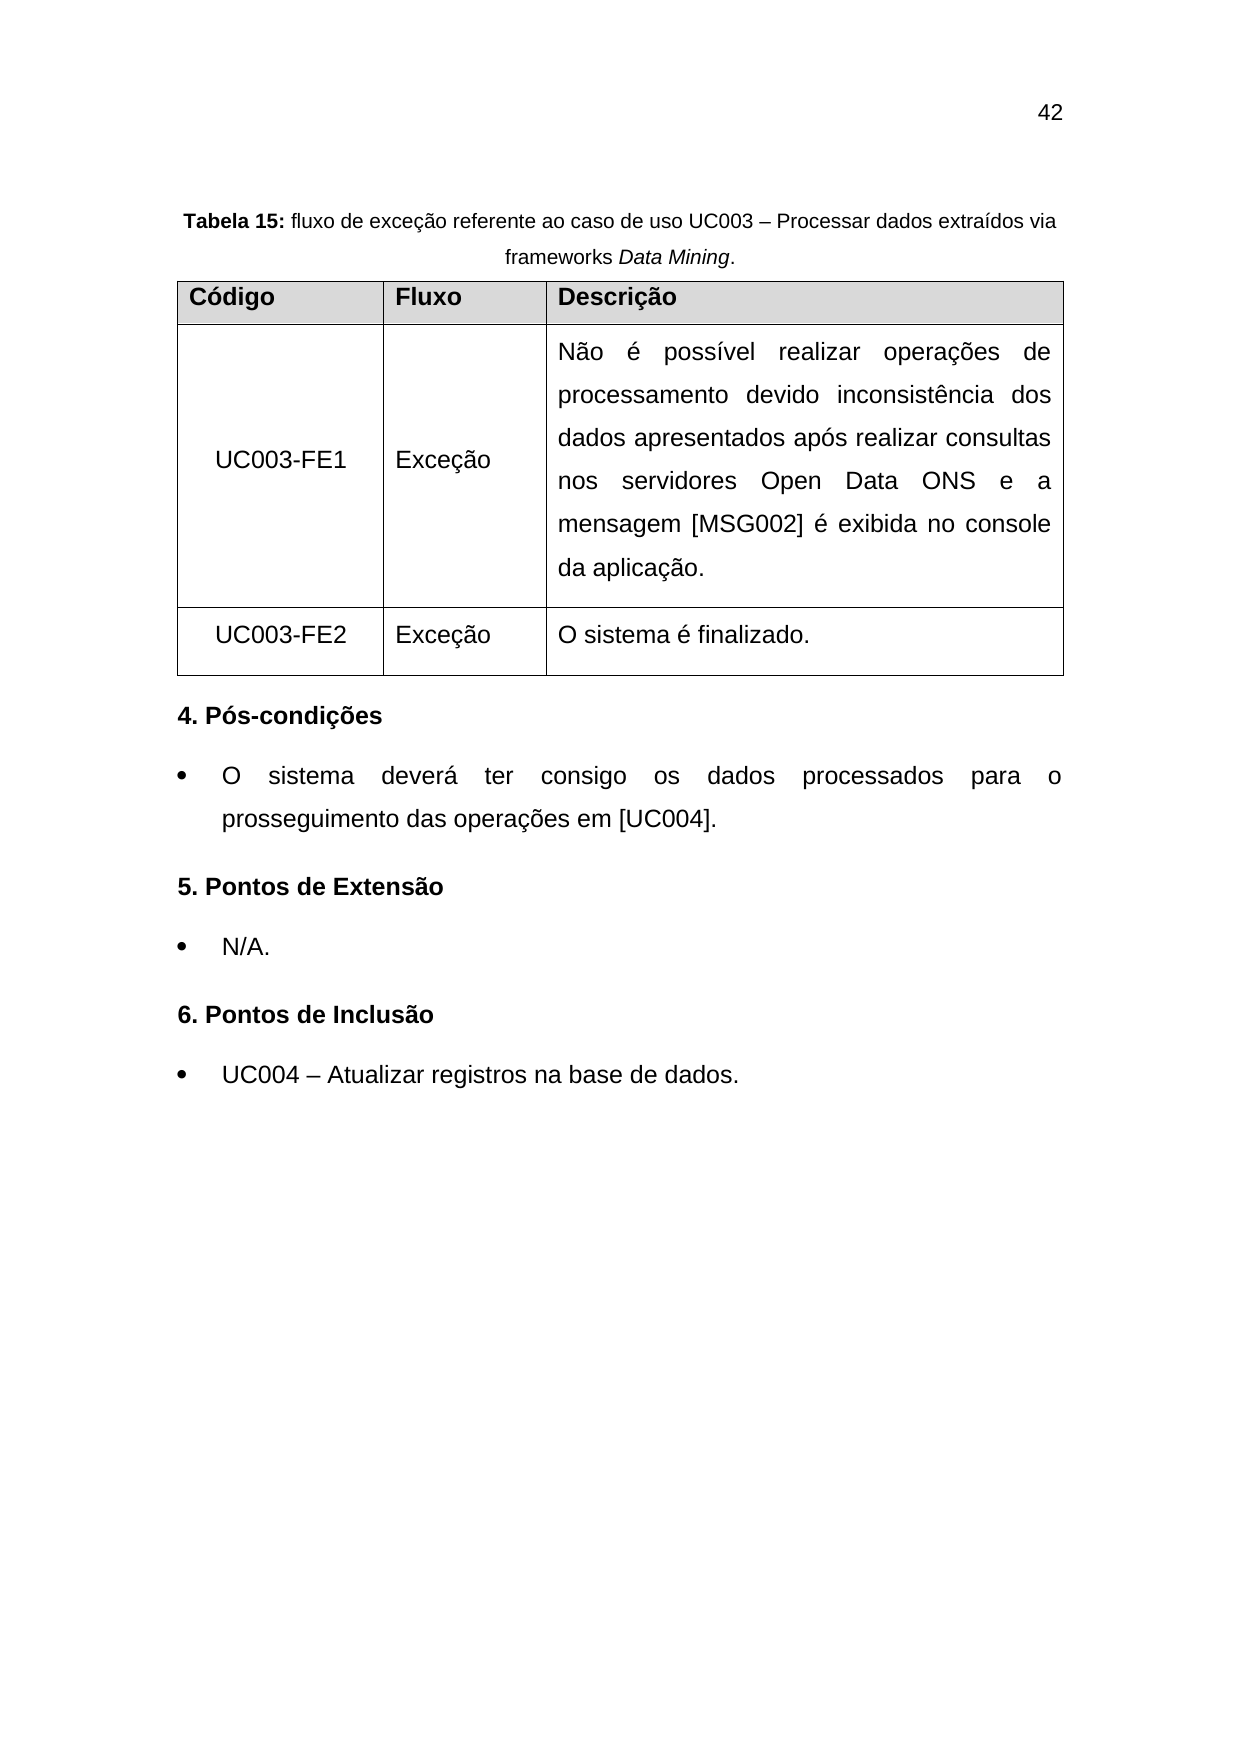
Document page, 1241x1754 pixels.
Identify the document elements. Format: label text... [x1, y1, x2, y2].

table_header Código [178, 282, 383, 323]
text 4. Pós-condições [177, 701, 1063, 730]
table_cell UC003-FE2 [178, 608, 383, 675]
table_cell Exceção [384, 325, 546, 607]
table_header Descrição [547, 282, 1063, 323]
list UC004 – Atualizar registros na base de dados. [177, 1060, 1063, 1089]
text Tabela 15: fluxo de exceção referente ao caso de uso UC003 – Processar dados extraídos via frameworks Data Mining. [177, 209, 1063, 268]
list O sistema deverá ter consigo os dados processados para o prosseguimento das operações em [UC004]. [177, 761, 1063, 833]
text 6. Pontos de Inclusão [177, 1000, 1063, 1029]
text 5. Pontos de Extensão [177, 872, 1063, 901]
table_cell UC003-FE1 [178, 325, 383, 607]
table_cell Exceção [384, 608, 546, 675]
table_header Fluxo [384, 282, 546, 323]
table_cell Não é possível realizar operações de processamento devido inconsistência dos dados apresentados após realizar consultas nos servidores Open Data ONS e a mensagem [MSG002] é exibida no console da aplicação. [547, 325, 1063, 607]
list N/A. [177, 932, 1063, 961]
table_cell O sistema é finalizado. [547, 608, 1063, 675]
